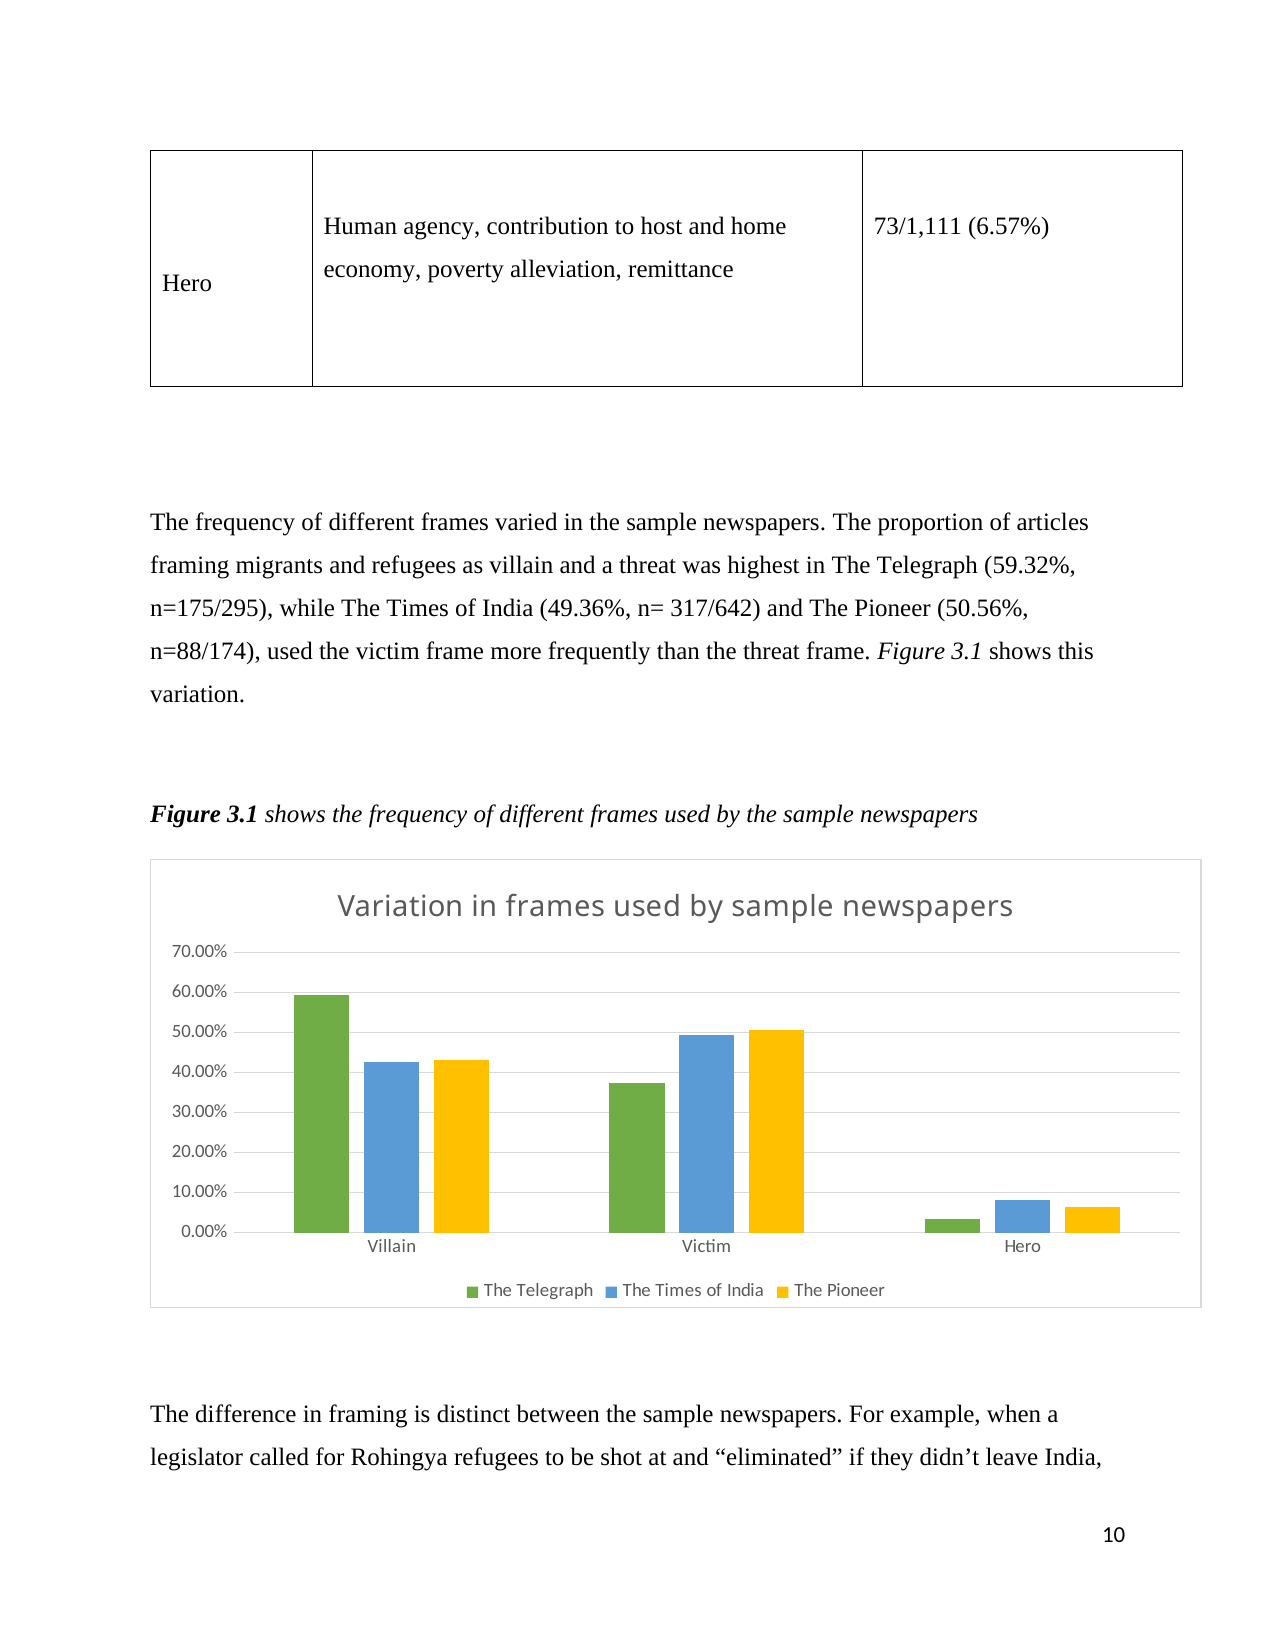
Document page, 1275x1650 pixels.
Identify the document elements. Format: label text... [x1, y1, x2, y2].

text Figure 3.1 shows the frequency of different frames used by the sample newspapers [150, 799, 1125, 827]
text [150, 1399, 1125, 1471]
table_cell Human agency, contribution to host and home economy, poverty alleviation, remittance [313, 151, 862, 386]
text The frequency of different frames varied in the sample newspapers. The proportion of articles framing migrants and refugees as villain and a threat was highest in The Telegraph (59.32%, n=175/295), while The Times of India (49.36%, n= 317/642) and The Pioneer (50.56%, n=88/174), used the victim frame more frequently than the threat frame. Figure 3.1 shows this variation. [150, 507, 1125, 708]
table_cell 73/1,111 (6.57%) [863, 151, 1182, 386]
table_cell Hero [151, 151, 312, 386]
